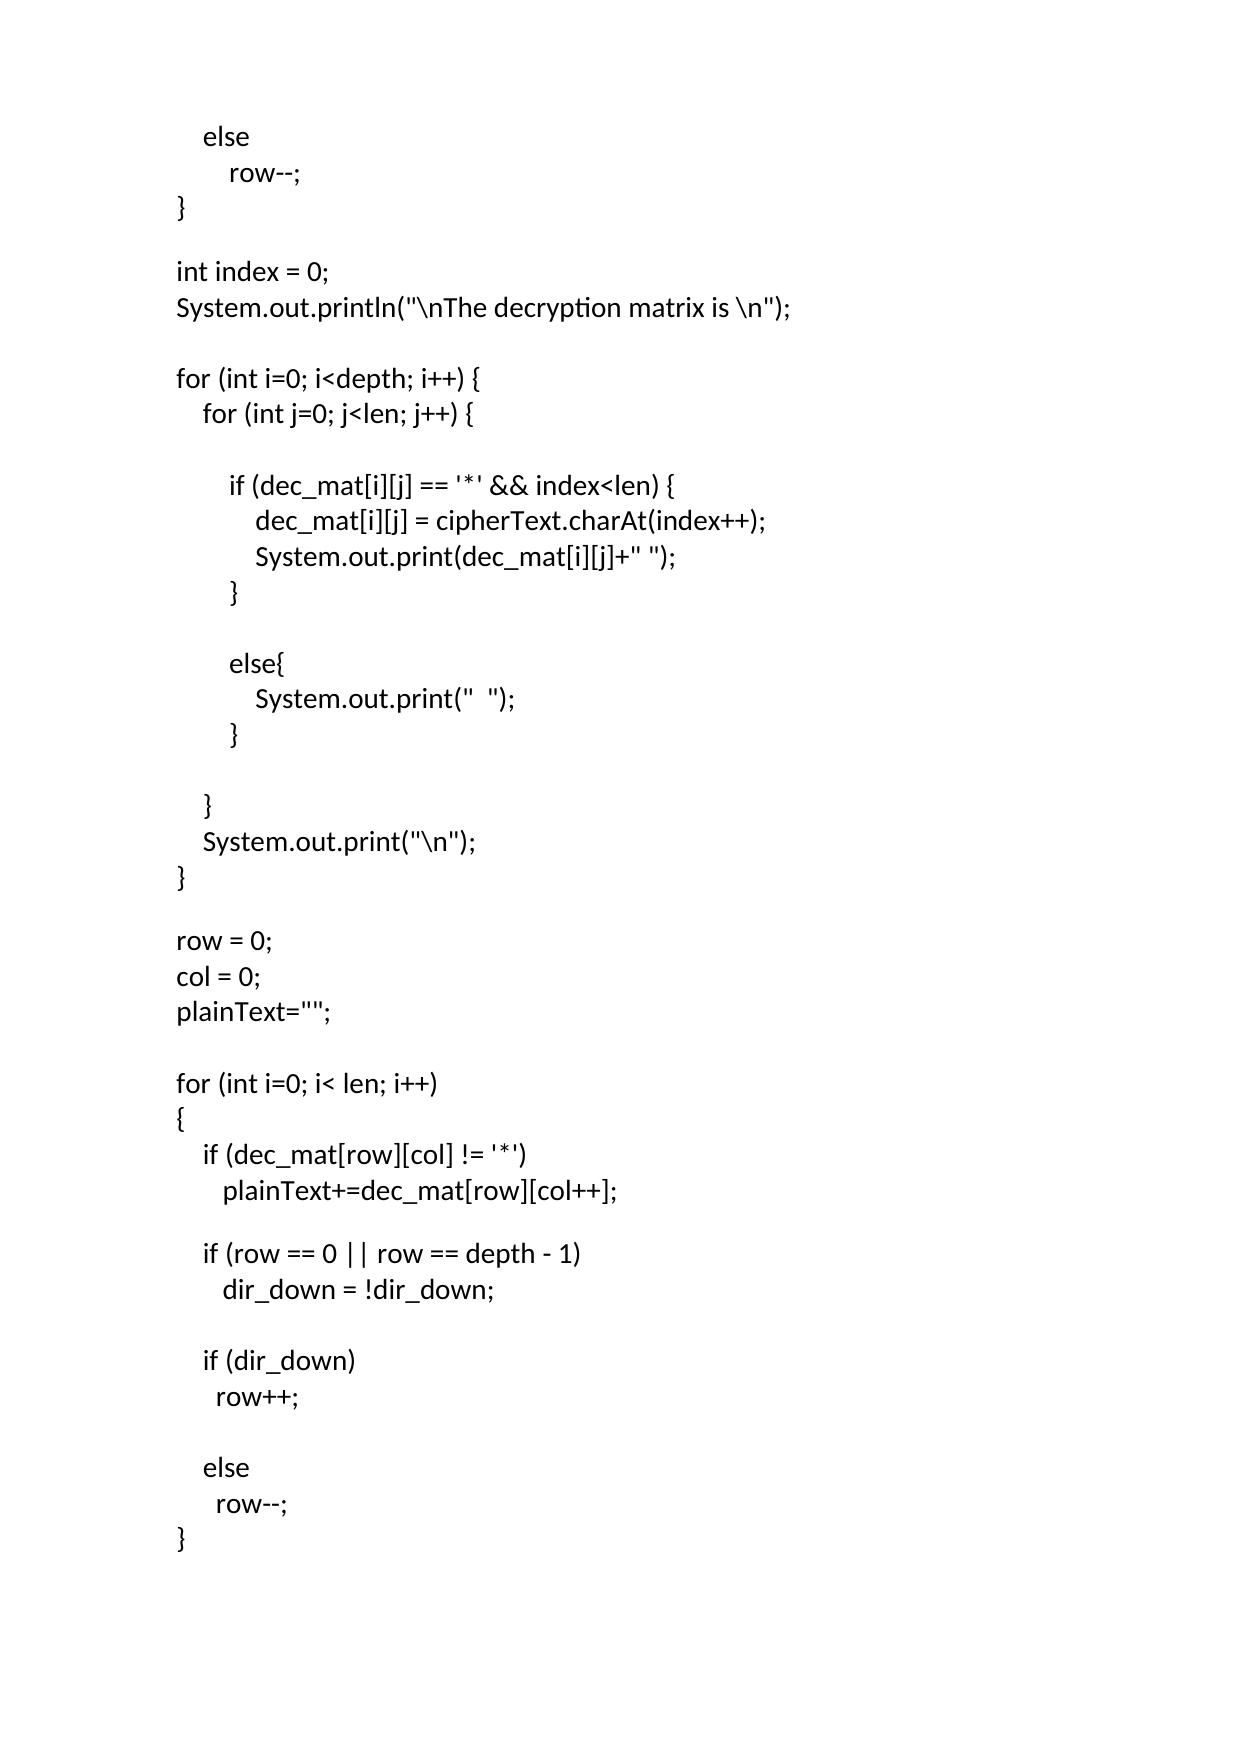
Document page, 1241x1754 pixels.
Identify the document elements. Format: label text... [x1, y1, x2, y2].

text System.out.print(dec_mat[i][j]+" "); [150, 538, 1090, 574]
text plainText+=dec_mat[row][col++]; [150, 1172, 1090, 1207]
text else [150, 118, 1090, 154]
text if (dec_mat[i][j] == '*' && index<len) { [150, 467, 1090, 502]
text System.out.print("\n"); [150, 823, 1090, 859]
text else [150, 1449, 1090, 1485]
text dir_down = !dir_down; [150, 1271, 1090, 1307]
text } [150, 716, 1090, 752]
text } [150, 859, 1090, 894]
text for (int j=0; j<len; j++) { [150, 396, 1090, 431]
text System.out.println("\nThe decryption matrix is \n"); [150, 289, 1090, 324]
text System.out.print(" "); [150, 681, 1090, 716]
text } [150, 1520, 1090, 1556]
text row = 0; [150, 922, 1090, 958]
text col = 0; [150, 958, 1090, 993]
text } [150, 574, 1090, 609]
text } [150, 189, 1090, 225]
text { [150, 1100, 1090, 1136]
text int index = 0; [150, 253, 1090, 289]
text row--; [150, 154, 1090, 189]
text row++; [150, 1378, 1090, 1413]
text if (dec_mat[row][col] != '*') [150, 1136, 1090, 1172]
text if (row == 0 || row == depth - 1) [150, 1235, 1090, 1271]
text plainText=""; [150, 993, 1090, 1029]
text for (int i=0; i< len; i++) [150, 1065, 1090, 1100]
text else{ [150, 645, 1090, 681]
text row--; [150, 1485, 1090, 1520]
text for (int i=0; i<depth; i++) { [150, 360, 1090, 396]
text dec_mat[i][j] = cipherText.charAt(index++); [150, 502, 1090, 538]
text } [150, 787, 1090, 823]
text if (dir_down) [150, 1342, 1090, 1378]
